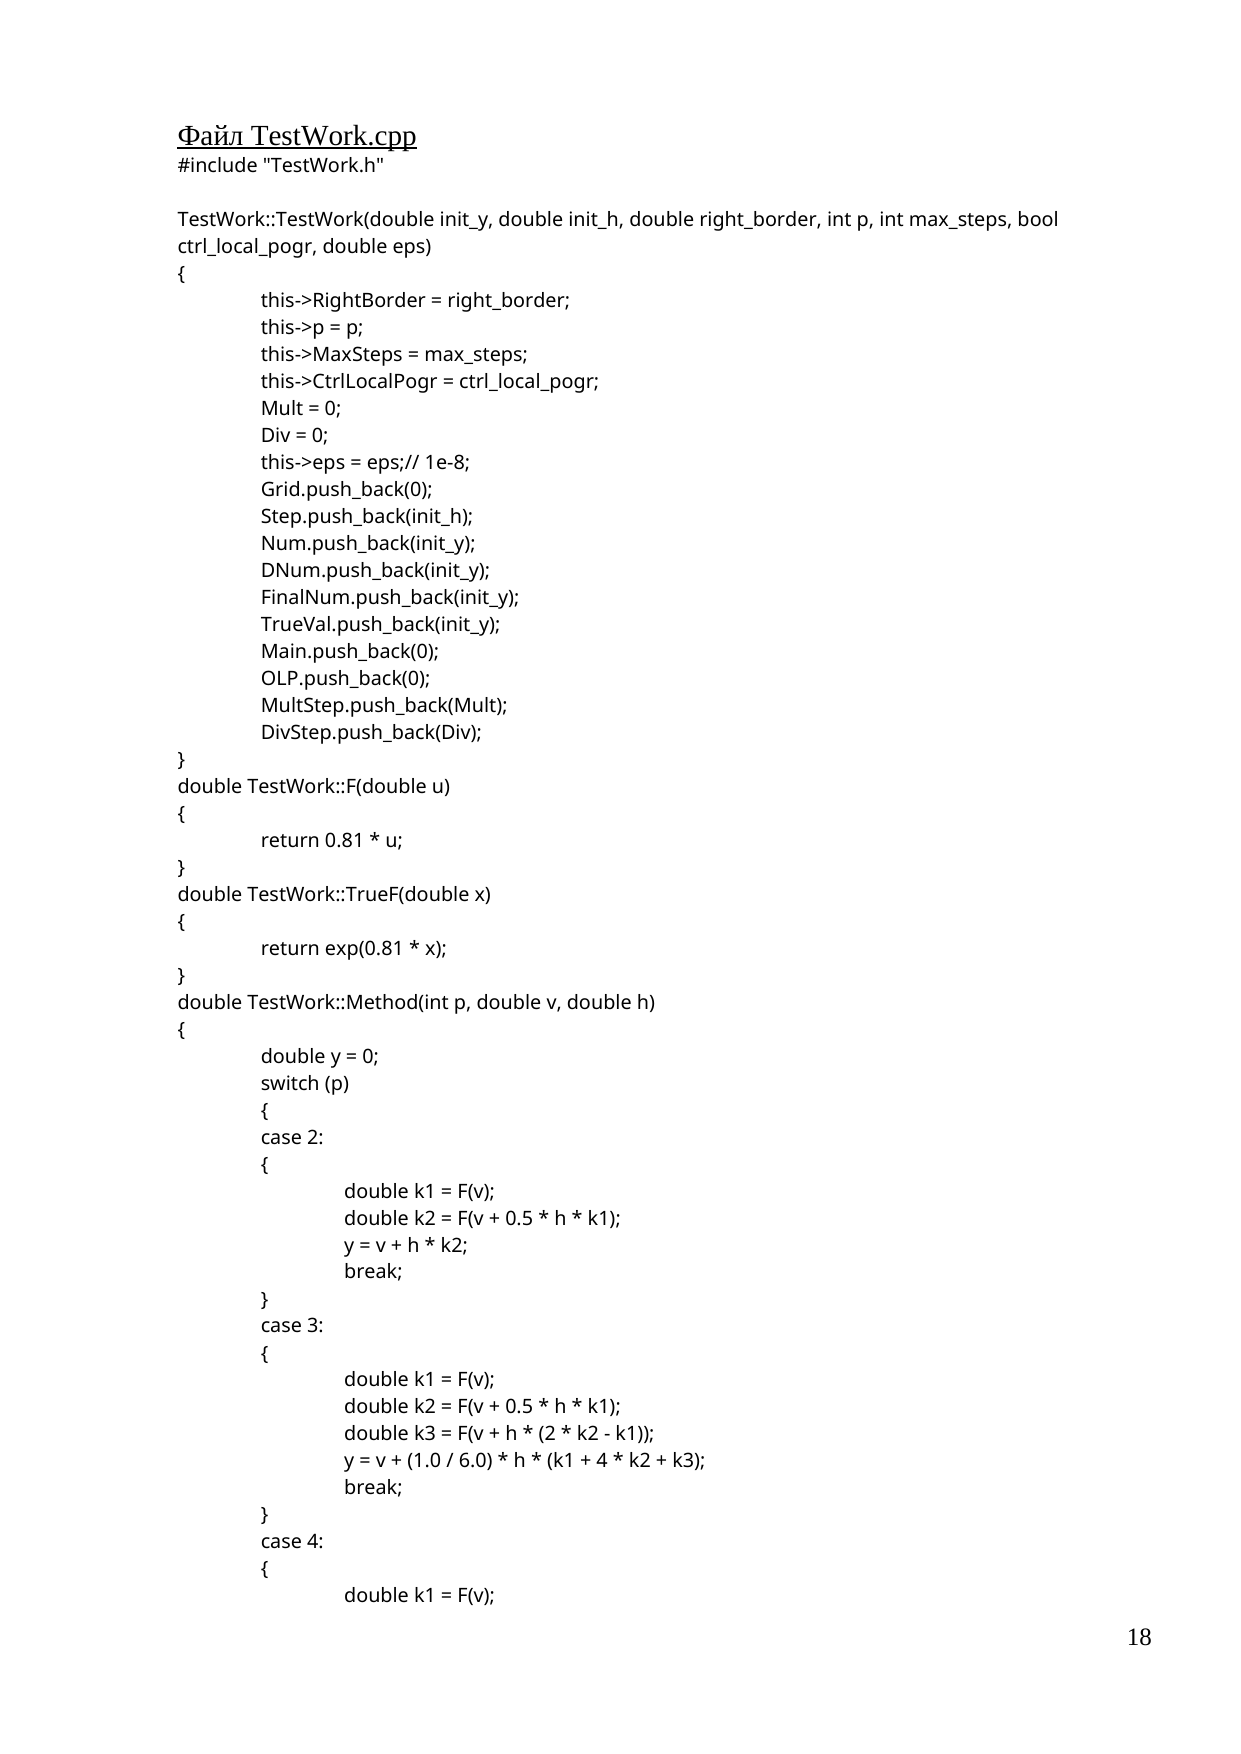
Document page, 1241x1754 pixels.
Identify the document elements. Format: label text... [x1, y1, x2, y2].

text #include "TestWork.h" [177, 152, 1152, 179]
text { [177, 1150, 1152, 1177]
text double k1 = F(v); [177, 1366, 1152, 1393]
text this->eps = eps;// 1e-8; [177, 448, 1152, 475]
text TestWork::TestWork(double init_y, double init_h, double right_border, int p, int max_steps, bool ctrl_local_pogr, double eps) [177, 206, 1152, 259]
text double k2 = F(v + 0.5 * h * k1); [177, 1393, 1152, 1420]
text { [177, 799, 1152, 826]
text case 2: [177, 1123, 1152, 1150]
text double k1 = F(v); [177, 1177, 1152, 1204]
text this->p = p; [177, 313, 1152, 341]
text double TestWork::F(double u) [177, 772, 1152, 799]
text OLP.push_back(0); [177, 664, 1152, 691]
text return exp(0.81 * x); [177, 934, 1152, 961]
text } [177, 745, 1152, 772]
text Mult = 0; [177, 394, 1152, 421]
text this->CtrlLocalPogr = ctrl_local_pogr; [177, 367, 1152, 394]
text double TestWork::TrueF(double x) [177, 880, 1152, 907]
text this->RightBorder = right_border; [177, 287, 1152, 313]
text double k1 = F(v); [177, 1582, 1152, 1608]
text TrueVal.push_back(init_y); [177, 610, 1152, 637]
text DNum.push_back(init_y); [177, 556, 1152, 583]
text { [177, 1015, 1152, 1042]
text break; [177, 1474, 1152, 1501]
text double k3 = F(v + h * (2 * k2 - k1)); [177, 1420, 1152, 1447]
text } [177, 853, 1152, 880]
text FinalNum.push_back(init_y); [177, 583, 1152, 610]
text y = v + h * k2; [177, 1231, 1152, 1258]
text Grid.push_back(0); [177, 475, 1152, 502]
text case 3: [177, 1312, 1152, 1339]
text Main.push_back(0); [177, 637, 1152, 664]
text { [177, 907, 1152, 934]
text { [177, 1554, 1152, 1582]
text Step.push_back(init_h); [177, 502, 1152, 529]
text { [177, 1339, 1152, 1366]
text } [177, 1285, 1152, 1312]
text double y = 0; [177, 1042, 1152, 1069]
text double k2 = F(v + 0.5 * h * k1); [177, 1204, 1152, 1231]
text Div = 0; [177, 421, 1152, 448]
text Num.push_back(init_y); [177, 529, 1152, 556]
text switch (p) [177, 1069, 1152, 1096]
text { [177, 259, 1152, 287]
text DivStep.push_back(Div); [177, 718, 1152, 745]
text double TestWork::Method(int p, double v, double h) [177, 988, 1152, 1015]
text return 0.81 * u; [177, 826, 1152, 853]
text } [177, 961, 1152, 988]
text } [177, 1501, 1152, 1528]
text this->MaxSteps = max_steps; [177, 341, 1152, 367]
text Файл TestWork.cpp [177, 118, 1152, 152]
text MultStep.push_back(Mult); [177, 691, 1152, 718]
text y = v + (1.0 / 6.0) * h * (k1 + 4 * k2 + k3); [177, 1447, 1152, 1474]
text case 4: [177, 1528, 1152, 1554]
text break; [177, 1258, 1152, 1285]
text { [177, 1096, 1152, 1123]
